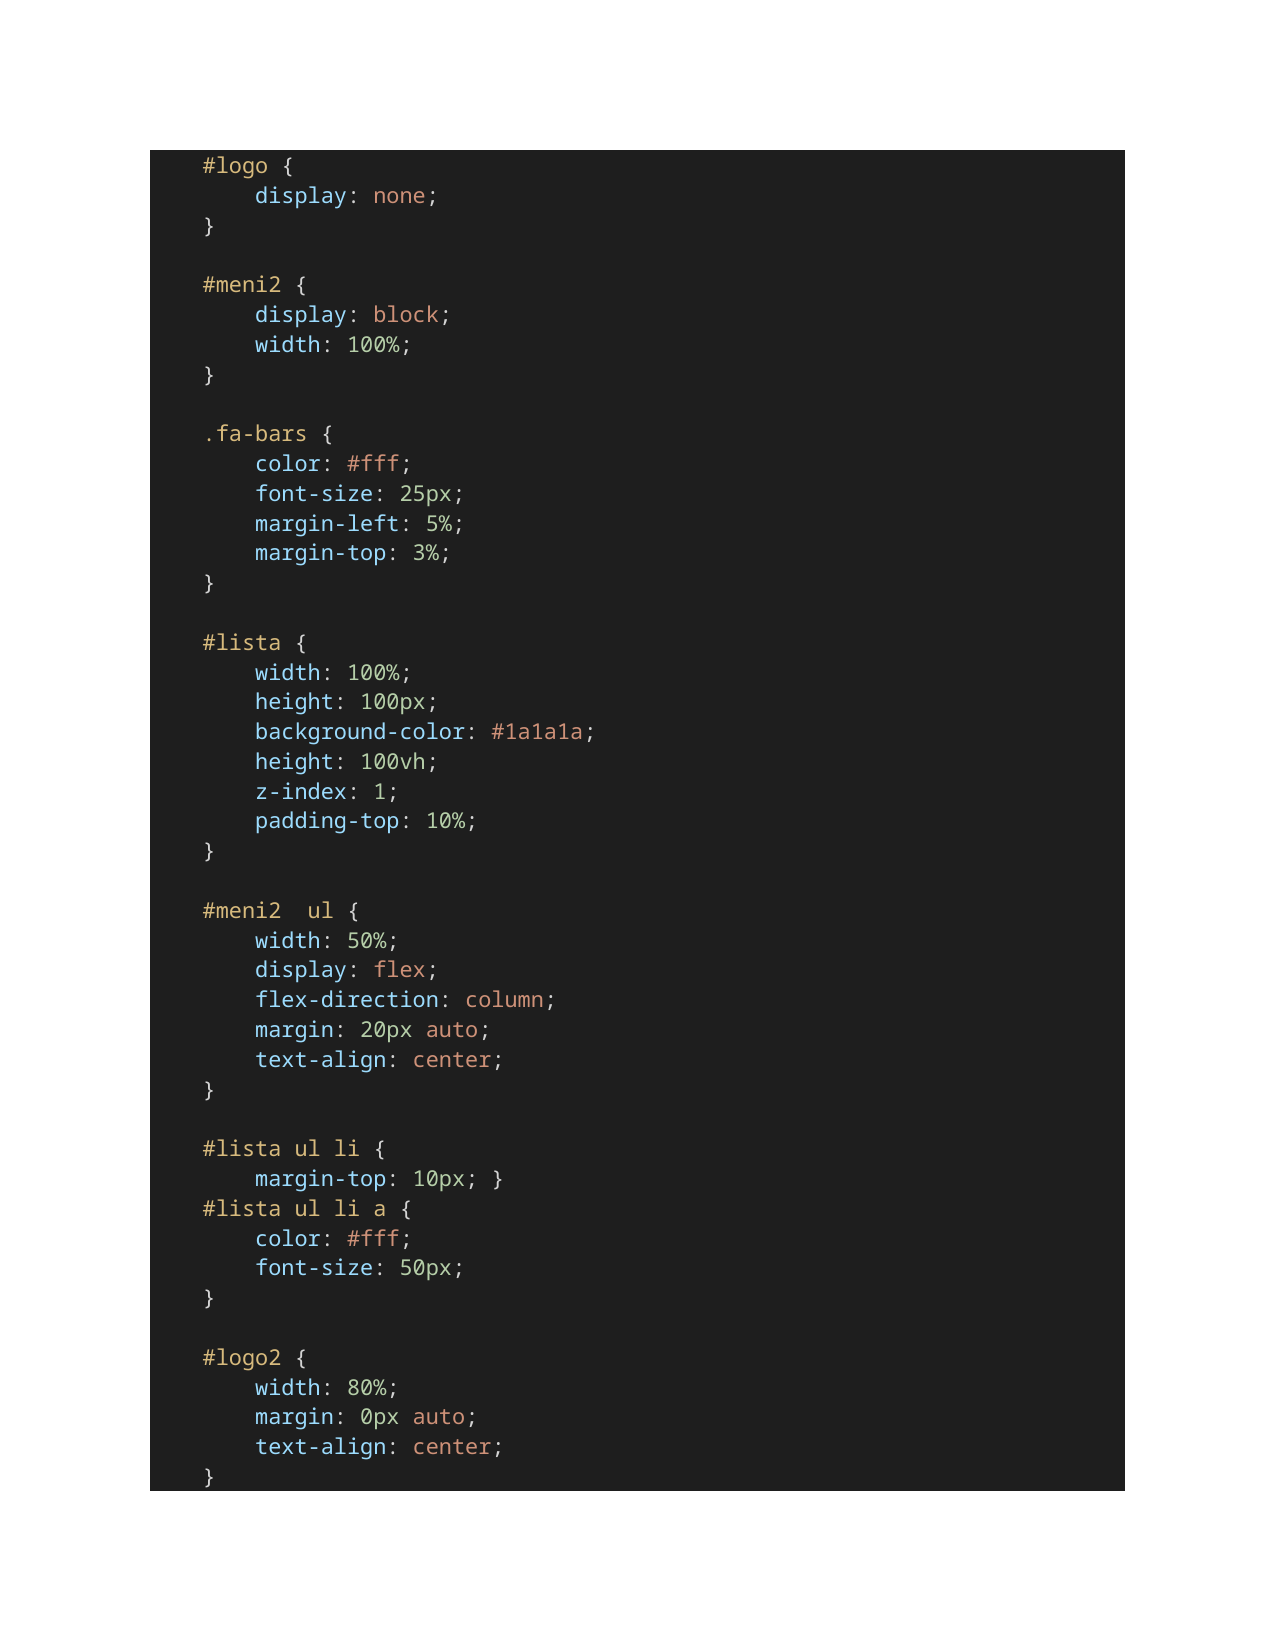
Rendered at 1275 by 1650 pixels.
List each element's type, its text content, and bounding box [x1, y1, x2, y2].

text height: 100px; [150, 686, 1125, 716]
text #meni2 { [150, 269, 1125, 299]
text margin-top: 10px; } [150, 1163, 1125, 1193]
text width: 50%; [150, 924, 1125, 954]
text } [150, 1073, 1125, 1103]
text display: flex; [150, 954, 1125, 984]
text } [150, 358, 1125, 388]
text flex-direction: column; [150, 984, 1125, 1014]
text } [150, 567, 1125, 597]
text width: 80%; [150, 1371, 1125, 1401]
text } [150, 1282, 1125, 1312]
text #lista ul li { [150, 1133, 1125, 1163]
text display: none; [150, 180, 1125, 209]
text #meni2 ul { [150, 895, 1125, 924]
text background-color: #1a1a1a; [150, 716, 1125, 746]
text .fa-bars { [150, 418, 1125, 448]
text color: #fff; [150, 1222, 1125, 1252]
text height: 100vh; [150, 746, 1125, 776]
text display: block; [150, 299, 1125, 329]
text margin-top: 3%; [150, 537, 1125, 567]
text padding-top: 10%; [150, 805, 1125, 835]
text font-size: 25px; [150, 478, 1125, 507]
text #lista { [150, 627, 1125, 656]
text margin: 20px auto; [150, 1014, 1125, 1044]
text width: 100%; [150, 656, 1125, 686]
text z-index: 1; [150, 776, 1125, 805]
text color: #fff; [150, 448, 1125, 478]
text margin: 0px auto; [150, 1401, 1125, 1431]
text } [150, 835, 1125, 865]
text #logo2 { [150, 1342, 1125, 1371]
text #lista ul li a { [150, 1193, 1125, 1222]
text text-align: center; [150, 1044, 1125, 1073]
text #logo { [150, 150, 1125, 180]
text text-align: center; [150, 1431, 1125, 1461]
text width: 100%; [150, 329, 1125, 358]
text } [150, 209, 1125, 239]
text font-size: 50px; [150, 1252, 1125, 1282]
text margin-left: 5%; [150, 507, 1125, 537]
text } [150, 1461, 1125, 1491]
